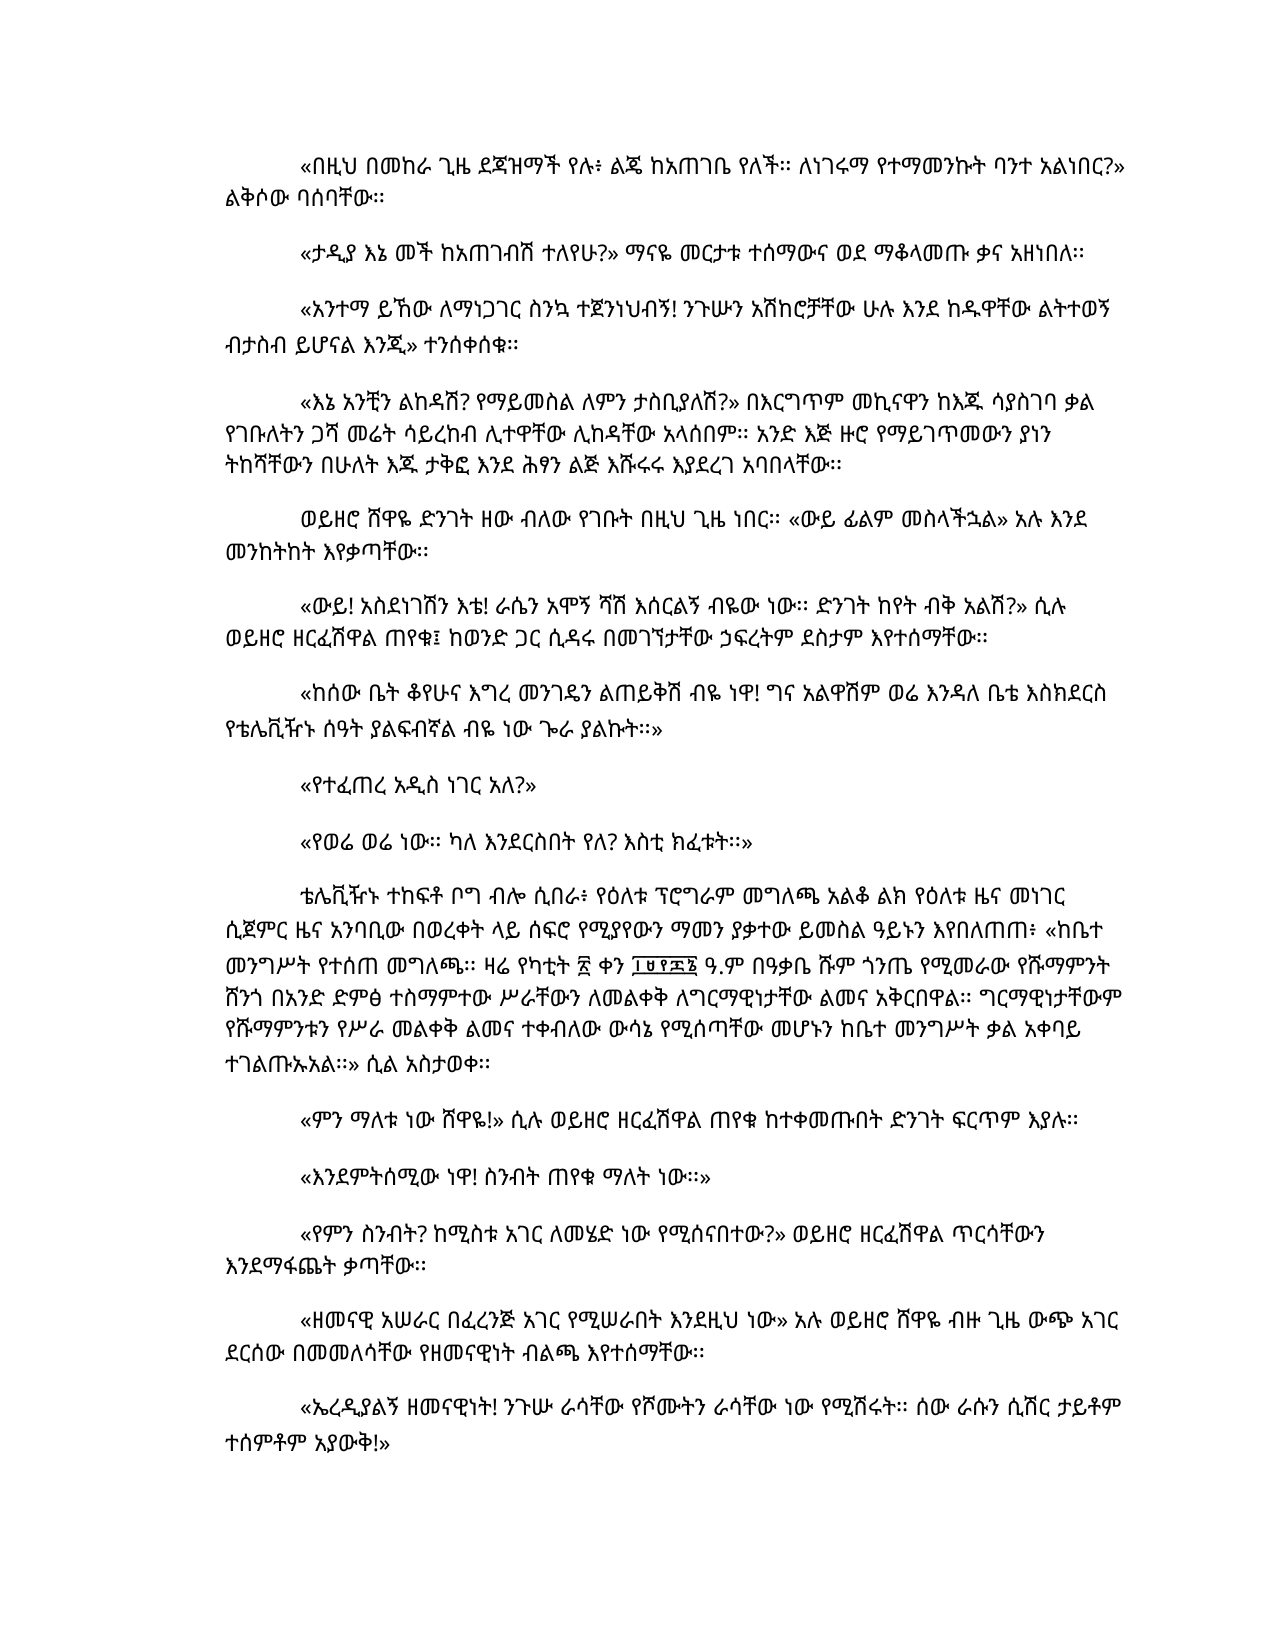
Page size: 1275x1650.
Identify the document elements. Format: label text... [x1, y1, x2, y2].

text «የተፈጠረ አዲስ ነገር አለ?» [225, 769, 1125, 801]
text «በዚህ በመከራ ጊዜ ደጃዝማች የሉ፥ ልጄ ከአጠገቤ የለች፡፡ ለነገሩማ የተማመንኩት ባንተ አልነበር?» ልቅሶው ባሰባቸው፡፡ [225, 150, 1125, 212]
text «ውይ! አስደነገሽን እቴ! ራሴን አሞኝ ሻሽ እሰርልኝ ብዬው ነው፡፡ ድንገት ከየት ብቅ አልሽ?» ሲሉ ወይዘሮ ዘርፈሽዋል ጠየቁ፤ ከወንድ ጋር ሲዳሩ በመገኘታቸው ኃፍረትም ደስታም እየተሰማቸው፡፡ [225, 590, 1125, 652]
text «እንደምትሰሚው ነዋ! ስንብት ጠየቁ ማለት ነው፡፡» [225, 1161, 1125, 1192]
text «ከሰው ቤት ቆየሁና እግረ መንገዴን ልጠይቅሽ ብዬ ነዋ! ግና አልዋሽም ወሬ እንዳለ ቤቴ እስክደርስ የቴሌቪዥኑ ሰዓት ያልፍብኛል ብዬ ነው ጐራ ያልኩት፡፡» [225, 677, 1125, 744]
text «ታዲያ እኔ መች ከአጠገብሽ ተለየሁ?» ማናዬ መርታቱ ተሰማውና ወደ ማቆላመጡ ቃና አዘነበለ፡፡ [225, 237, 1125, 268]
text «የወሬ ወሬ ነው፡፡ ካለ እንደርስበት የለ? እስቲ ክፈቱት፡፡» [225, 826, 1125, 857]
text «የምን ስንብት? ከሚስቱ አገር ለመሄድ ነው የሚሰናበተው?» ወይዘሮ ዘርፈሽዋል ጥርሳቸውን እንደማፋጨት ቃጣቸው፡፡ [225, 1218, 1125, 1280]
text «አንተማ ይኸው ለማነጋገር ስንኳ ተጀንነህብኝ! ንጉሡን አሽከሮቻቸው ሁሉ እንደ ከዱዋቸው ልትተወኝ ብታስብ ይሆናል እንጂ» ተንሰቀሰቁ፡፡ [225, 293, 1125, 361]
text ቴሌቪዥኑ ተከፍቶ ቦግ ብሎ ሲበራ፥ የዕለቱ ፕሮግራም መግለጫ አልቆ ልክ የዕለቱ ዜና መነገር ሲጀምር ዜና አንባቢው በወረቀት ላይ ሰፍሮ የሚያየውን ማመን ያቃተው ይመስል ዓይኑን እየበለጠጠ፥ «ከቤተ መንግሥት የተሰጠ መግለጫ፡፡ ዛሬ የካቲት ፳ ቀን ፲፱፻፷፮ ዓ.ም በዓቃቤ ሹም ጎንጤ የሚመራው የሹማምንት ሸንጎ በአንድ ድምፅ ተስማምተው ሥራቸውን ለመልቀቅ ለግርማዊነታቸው ልመና አቅርበዋል፡፡ ግርማዊነታቸውም የሹማምንቱን የሥራ መልቀቅ ልመና ተቀብለው ውሳኔ የሚሰጣቸው መሆኑን ከቤተ መንግሥት ቃል አቀባይ ተገልጡኡአል፡፡» ሲል አስታወቀ፡፡ [225, 883, 1125, 1079]
text «ዘመናዊ አሠራር በፈረንጅ አገር የሚሠራበት እንደዚህ ነው» አሉ ወይዘሮ ሸዋዬ ብዙ ጊዜ ውጭ አገር ደርሰው በመመለሳቸው የዘመናዊነት ብልጫ እየተሰማቸው፡፡ [225, 1304, 1125, 1366]
text ወይዘሮ ሸዋዬ ድንገት ዘው ብለው የገቡት በዚህ ጊዜ ነበር፡፡ «ውይ ፊልም መስላችኋል» አሉ እንደ መንከትከት እየቃጣቸው፡፡ [225, 503, 1125, 565]
text «እኔ አንቺን ልከዳሽ? የማይመስል ለምን ታስቢያለሽ?» በእርግጥም መኪናዋን ከእጁ ሳያስገባ ቃል የገቡለትን ጋሻ መሬት ሳይረከብ ሊተዋቸው ሊከዳቸው አላሰበም፡፡ አንድ እጅ ዙሮ የማይገጥመውን ያነን ትከሻቸውን በሁለት እጁ ታቅፎ እንደ ሕፃን ልጅ እሹሩሩ እያደረገ አባበላቸው፡፡ [225, 386, 1125, 479]
text «ምን ማለቱ ነው ሸዋዬ!» ሲሉ ወይዘሮ ዘርፈሽዋል ጠየቁ ከተቀመጡበት ድንገት ፍርጥም እያሉ፡፡ [225, 1104, 1125, 1136]
text «ኤረዲያልኝ ዘመናዊነት! ንጉሡ ራሳቸው የሾሙትን ራሳቸው ነው የሚሽሩት፡፡ ሰው ራሱን ሲሽር ታይቶም ተሰምቶም አያውቅ!» [225, 1391, 1125, 1458]
